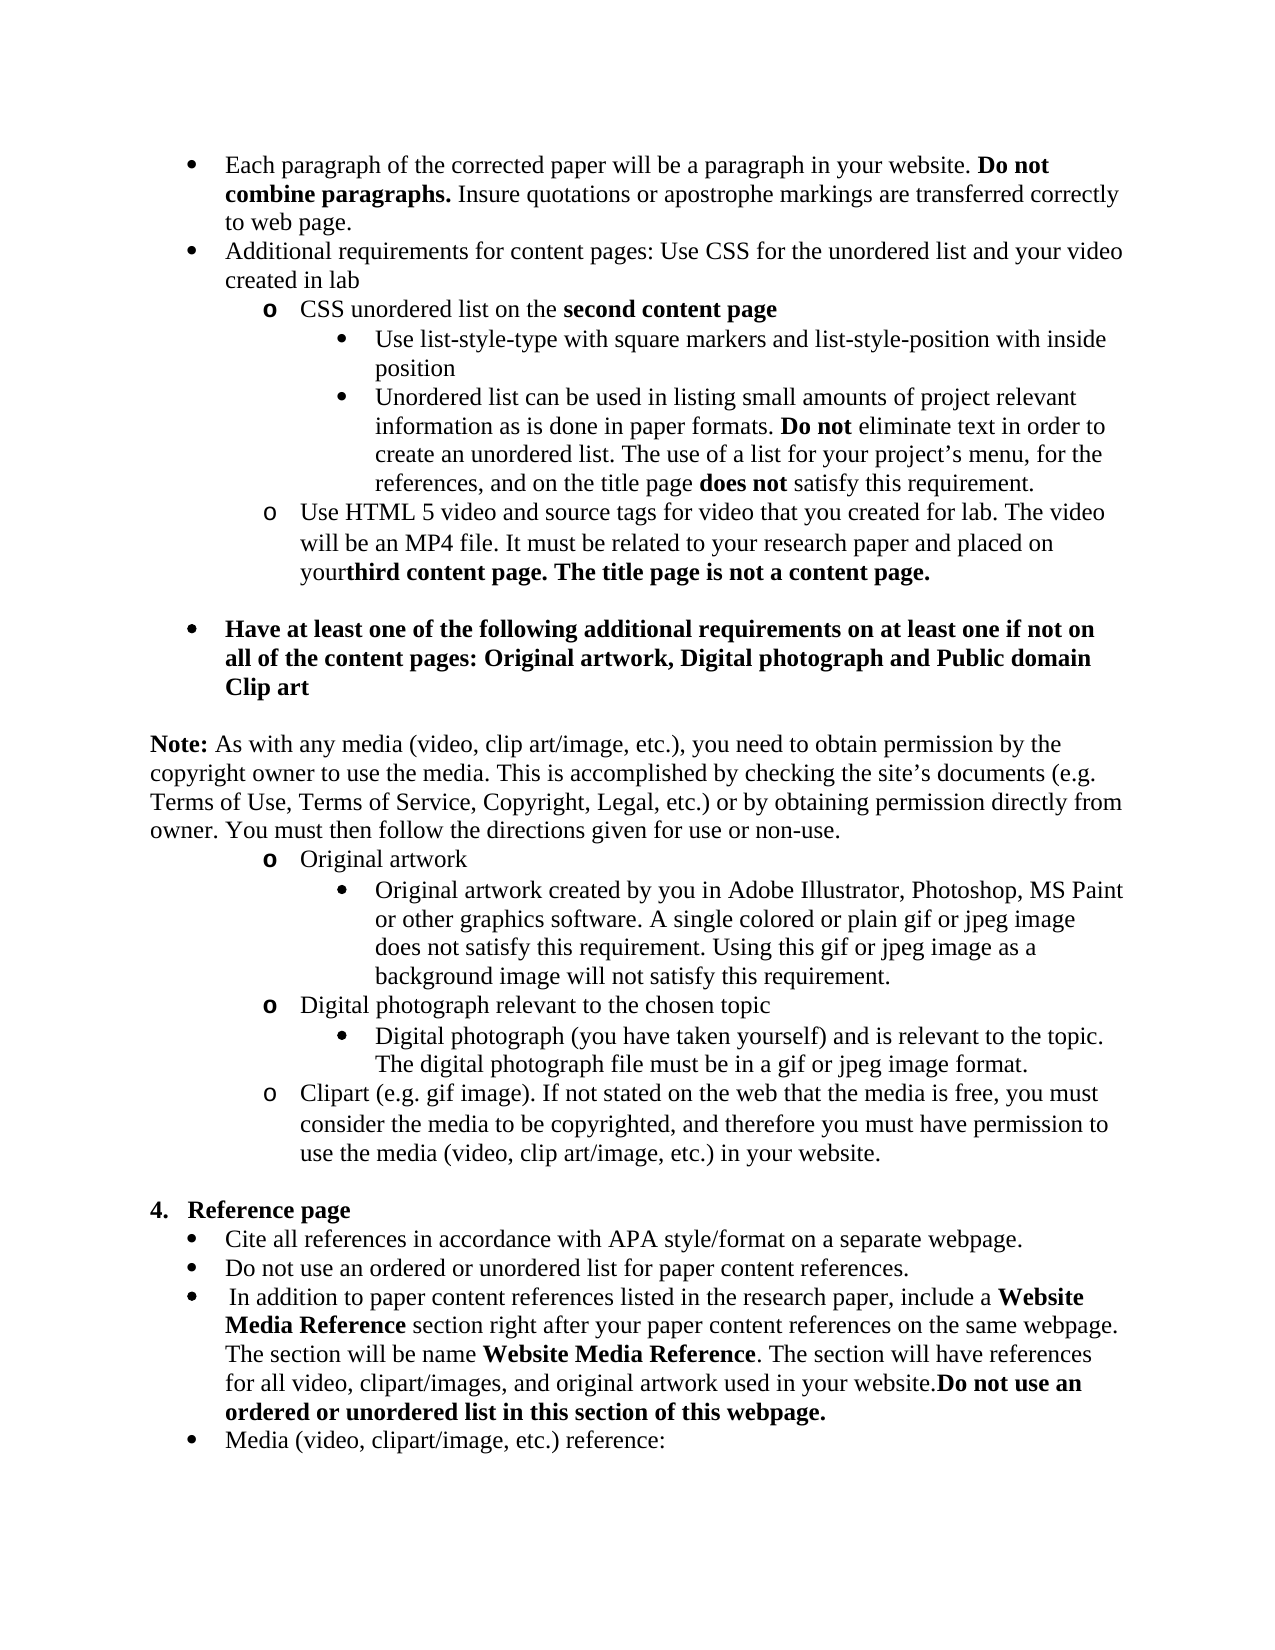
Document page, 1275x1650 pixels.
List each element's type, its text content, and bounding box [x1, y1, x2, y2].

list Each paragraph of the corrected paper will be a paragraph in your website. Do not combine paragraphs. Insure quotations or apostrophe markings are transferred correctly to web page. [187, 150, 1125, 236]
text 4. Reference page [150, 1195, 1125, 1224]
list Unordered list can be used in listing small amounts of project relevant information as is done in paper formats. Do not eliminate text in order to create an unordered list. The use of a list for your project’s menu, for the references, and on the title page does not satisfy this requirement. [337, 382, 1125, 497]
list Digital photograph (you have taken yourself) and is relevant to the topic. The digital photograph file must be in a gif or jpeg image format. [337, 1021, 1125, 1078]
list Cite all references in accordance with APA style/format on a separate webpage. [187, 1224, 1125, 1253]
list Media (video, clipart/image, etc.) reference: [187, 1425, 1125, 1454]
list CSS unordered list on the second content page [262, 294, 1125, 324]
list Use HTML 5 video and source tags for video that you created for lab. The video will be an MP4 file. It must be related to your research paper and placed on yourthird content page. The title page is not a content page. [262, 497, 1125, 585]
list Clipart (e.g. gif image). If not stated on the web that the media is free, you must consider the media to be copyrighted, and therefore you must have permission to use the media (video, clip art/image, etc.) in your website. [262, 1078, 1125, 1167]
list Additional requirements for content pages: Use CSS for the unordered list and your video created in lab [187, 236, 1125, 294]
list Original artwork created by you in Adobe Illustrator, Photoshop, MS Paint or other graphics software. A single colored or plain gif or jpeg image does not satisfy this requirement. Using this gif or jpeg image as a background image will not satisfy this requirement. [337, 875, 1125, 990]
list Do not use an ordered or unordered list for paper content references. [187, 1253, 1125, 1282]
list Original artwork [262, 844, 1125, 875]
list Use list-style-type with square markers and list-style-position with inside position [337, 324, 1125, 382]
list Digital photograph relevant to the chosen topic [262, 990, 1125, 1021]
list In addition to paper content references listed in the research paper, include a Website Media Reference section right after your paper content references on the same webpage. The section will be name Website Media Reference. The section will have references for all video, clipart/images, and original artwork used in your website.Do not use an ordered or unordered list in this section of this webpage. [187, 1282, 1125, 1425]
list Have at least one of the following additional requirements on at least one if not on all of the content pages: Original artwork, Digital photograph and Public domain Clip art [187, 614, 1125, 700]
text Note: As with any media (video, clip art/image, etc.), you need to obtain permission by the copyright owner to use the media. This is accomplished by checking the site’s documents (e.g. Terms of Use, Terms of Service, Copyright, Legal, etc.) or by obtaining permission directly from owner. You must then follow the directions given for use or non-use. [150, 729, 1125, 844]
